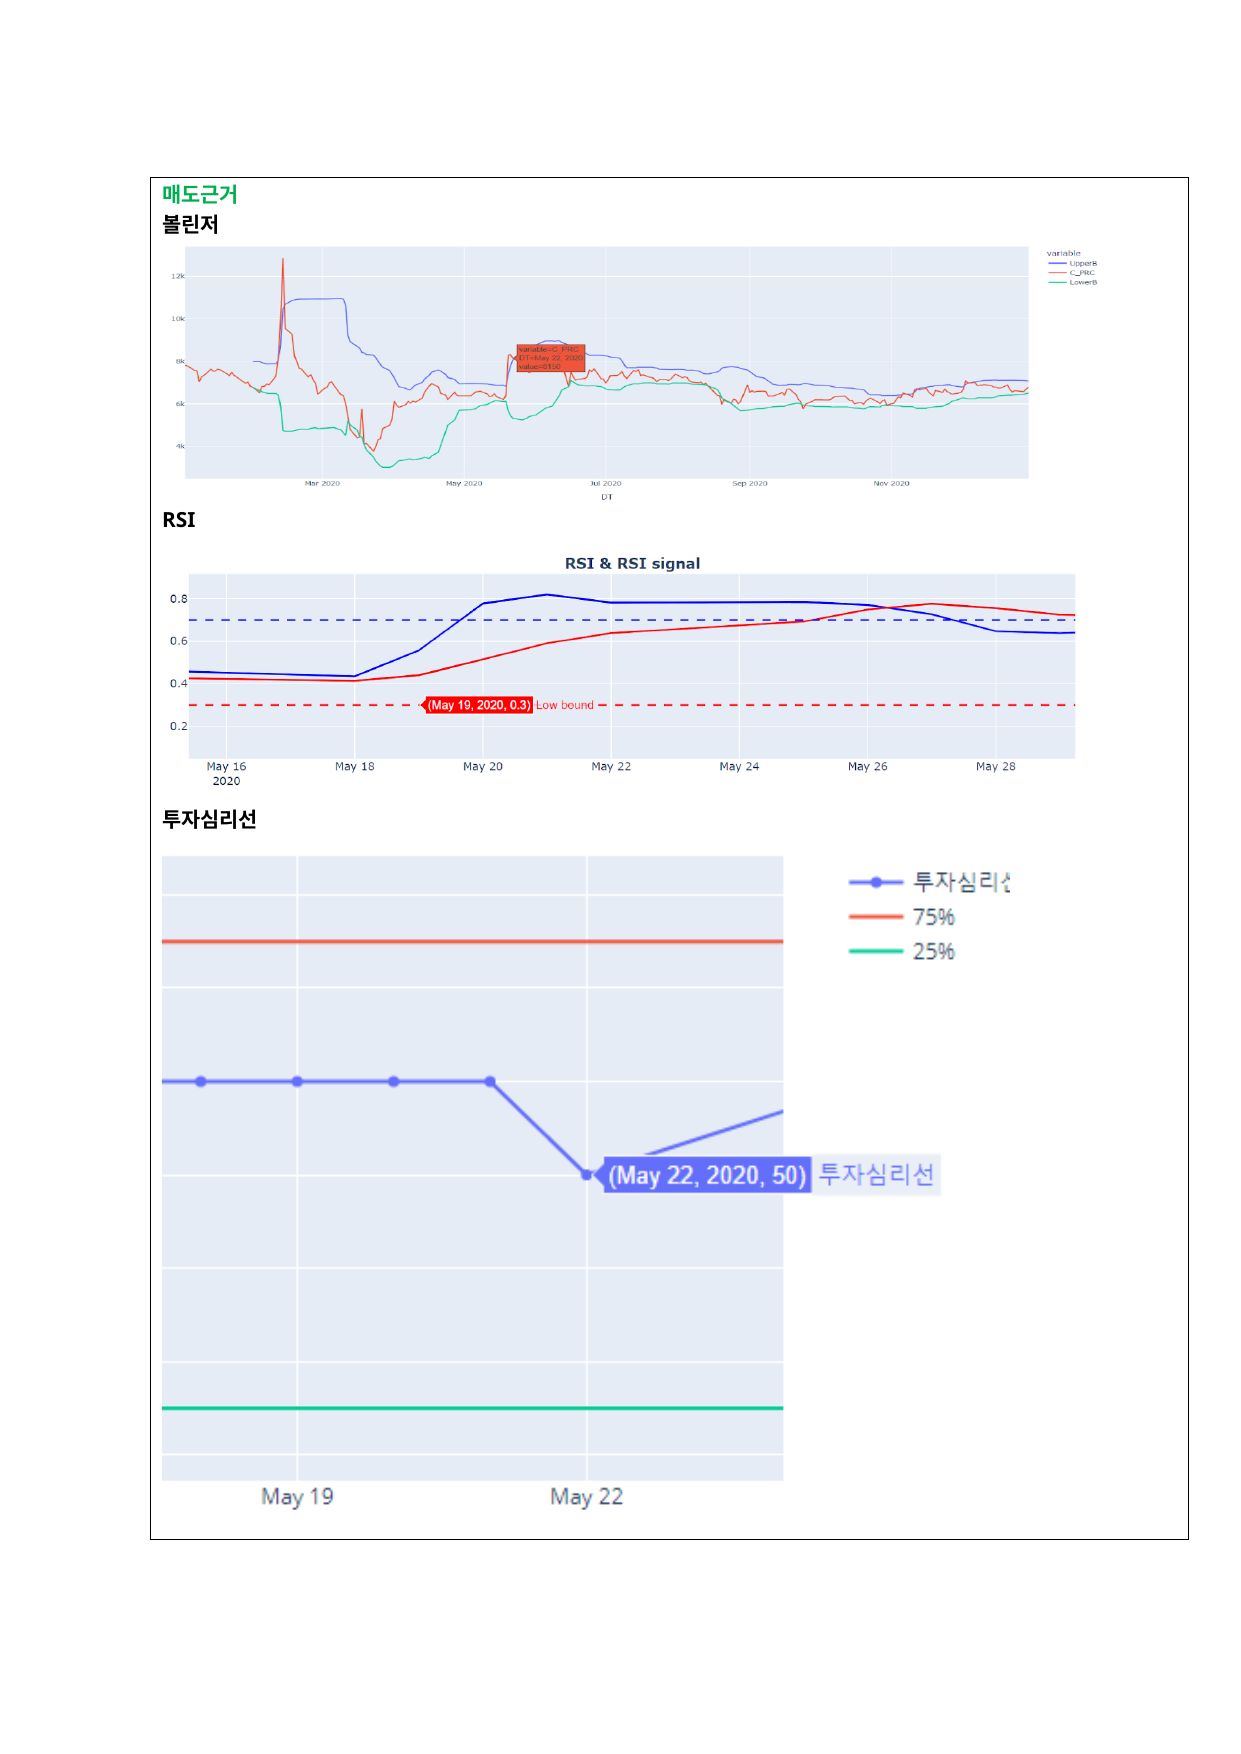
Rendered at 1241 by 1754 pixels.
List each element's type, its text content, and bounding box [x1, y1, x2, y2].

picture [161, 533, 1102, 804]
table_header 매도근거 볼린저 RSI 투자심리선 [151, 178, 1188, 1539]
picture [161, 833, 1010, 1539]
picture [161, 238, 1102, 505]
